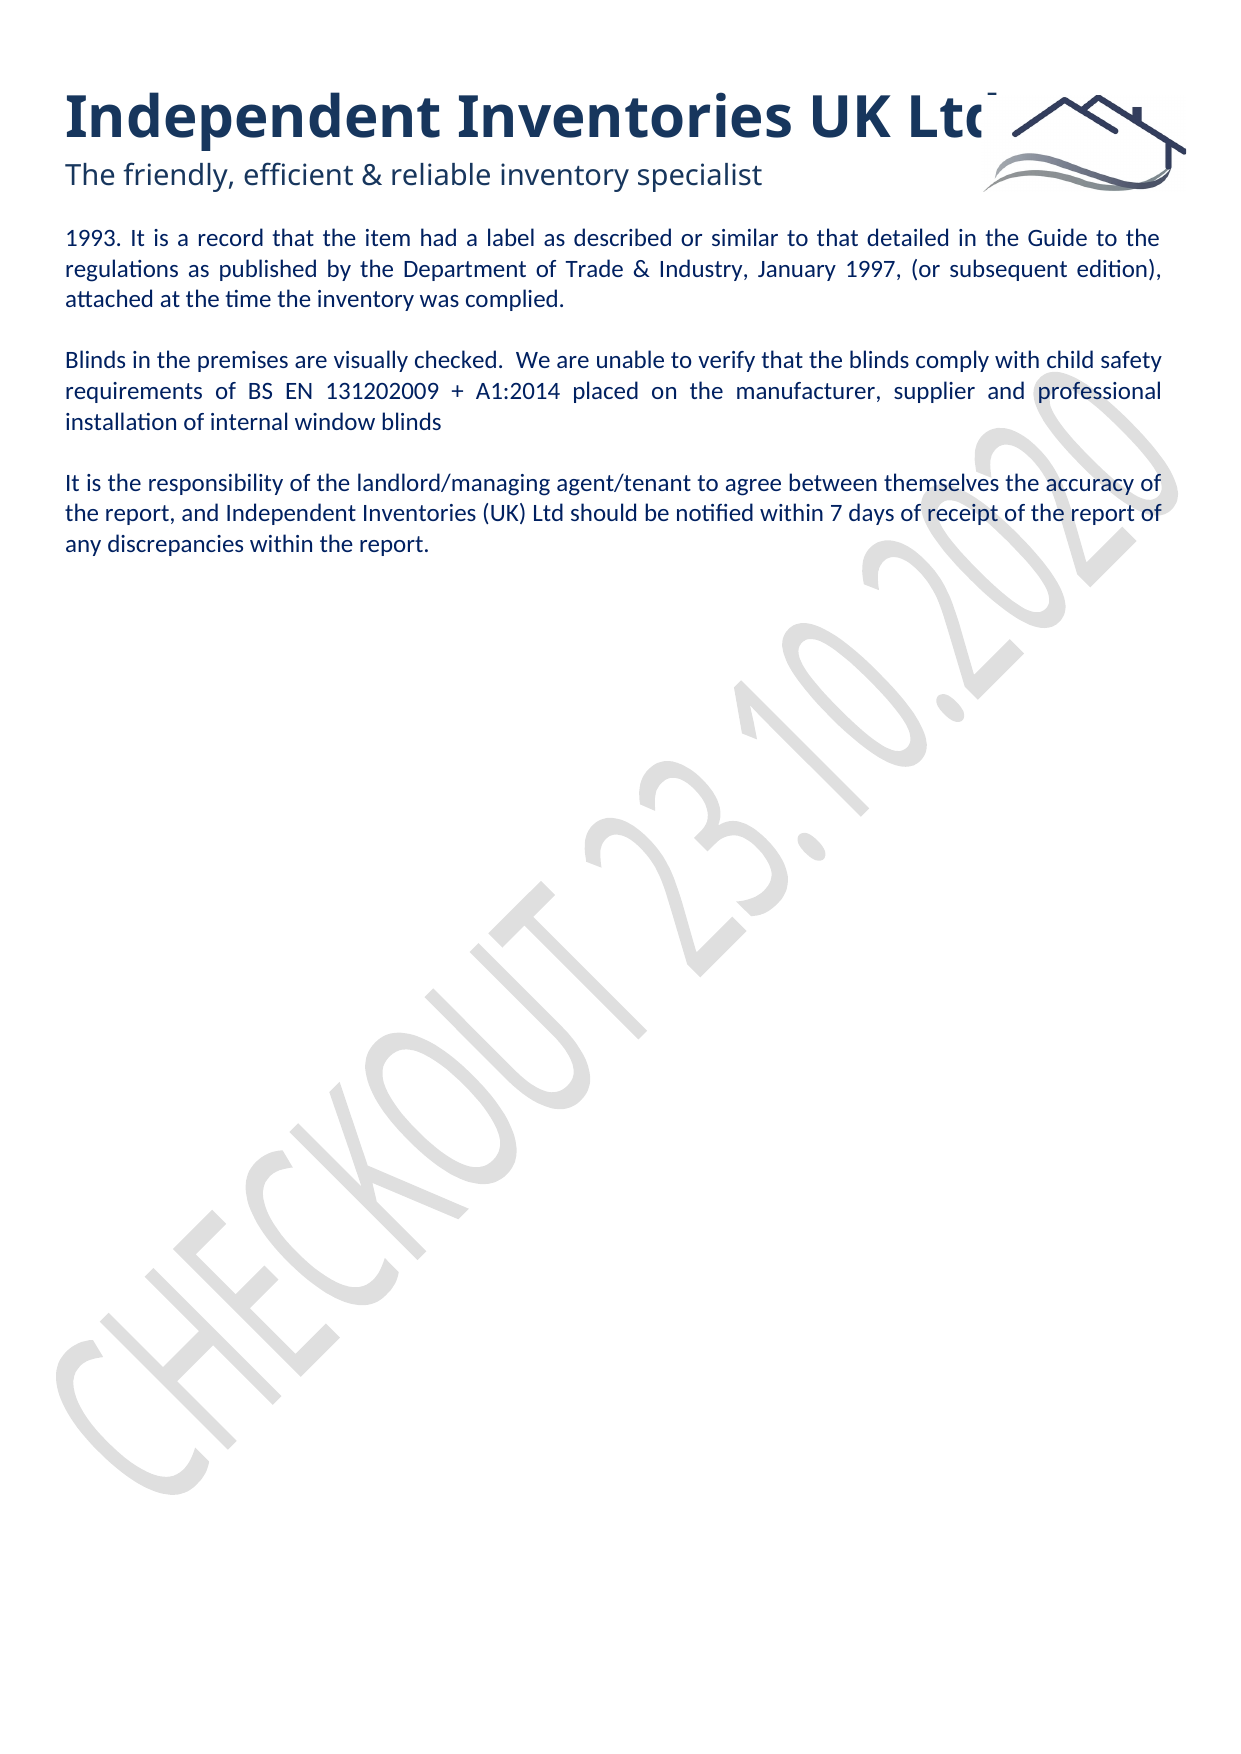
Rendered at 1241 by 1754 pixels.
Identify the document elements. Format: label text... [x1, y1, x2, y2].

text It is the responsibility of the landlord/managing agent/tenant to agree between themselves the accuracy of the report, and Independent Inventories (UK) Ltd should be notified within 7 days of receipt of the report of any discrepancies within the report. [65, 467, 1163, 558]
picture [981, 95, 1187, 192]
text Blinds in the premises are visually checked. We are unable to verify that the blinds comply with child safety requirements of BS EN 131202009 + A1:2014 placed on the manufacturer, supplier and professional installation of internal window blinds [65, 345, 1163, 436]
